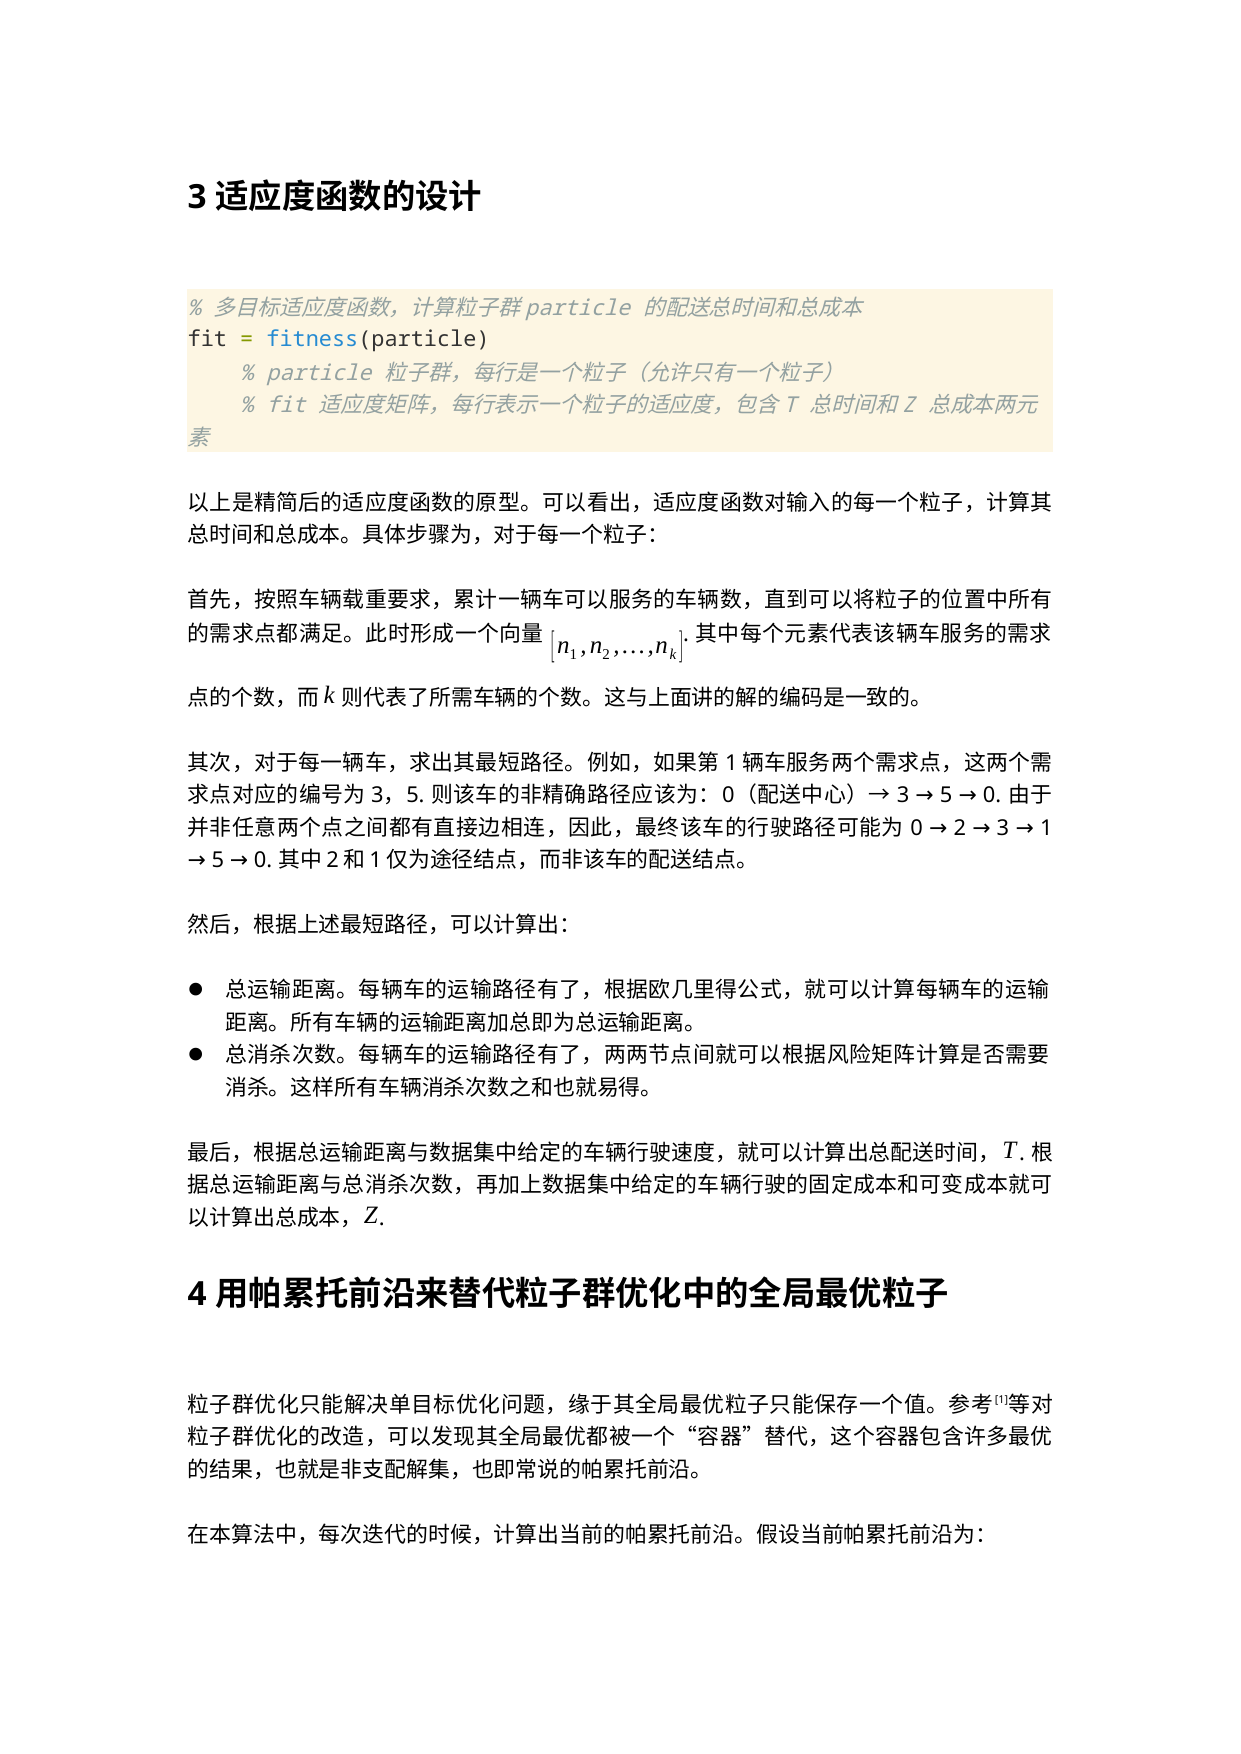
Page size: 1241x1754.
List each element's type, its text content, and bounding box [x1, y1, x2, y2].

text 以上是精简后的适应度函数的原型。可以看出，适应度函数对输入的每一个粒子，计算其总时间和总成本。具体步骤为，对于每一个粒子： [187, 484, 1053, 549]
text 在本算法中，每次迭代的时候，计算出当前的帕累托前沿。假设当前帕累托前沿为： [187, 1516, 1053, 1549]
text % fit 适应度矩阵，每行表示一个粒子的适应度，包含 T 总时间和 Z 总成本两元素 [187, 387, 1053, 452]
list 总运输距离。每辆车的运输路径有了，根据欧几里得公式，就可以计算每辆车的运输距离。所有车辆的运输距离加总即为总运输距离。 [187, 972, 1053, 1037]
text 然后，根据上述最短路径，可以计算出： [187, 907, 1053, 939]
text 首先，按照车辆载重要求，累计一辆车可以服务的车辆数，直到可以将粒子的位置中所有的需求点都满足。此时形成一个向量 . 其中每个元素代表该辆车服务的需求点的个数，而 则代表了所需车辆的个数。这与上面讲的解的编码是一致的。 [187, 582, 1053, 712]
subtitle 4 用帕累托前沿来替代粒子群优化中的全局最优粒子 [187, 1259, 1053, 1324]
text fit = fitness(particle) [187, 322, 1053, 354]
list 总消杀次数。每辆车的运输路径有了，两两节点间就可以根据风险矩阵计算是否需要消杀。这样所有车辆消杀次数之和也就易得。 [187, 1037, 1053, 1102]
text % 多目标适应度函数，计算粒子群 particle 的配送总时间和总成本 [187, 289, 1053, 322]
text 最后，根据总运输距离与数据集中给定的车辆行驶速度，就可以计算出总配送时间，. 根据总运输距离与总消杀次数，再加上数据集中给定的车辆行驶的固定成本和可变成本就可以计算出总成本，. [187, 1134, 1053, 1232]
text % particle 粒子群，每行是一个粒子（允许只有一个粒子） [187, 354, 1053, 387]
text 粒子群优化只能解决单目标优化问题，缘于其全局最优粒子只能保存一个值。参考[1]等对粒子群优化的改造，可以发现其全局最优都被一个“容器”替代，这个容器包含许多最优的结果，也就是非支配解集，也即常说的帕累托前沿。 [187, 1386, 1053, 1484]
text 其次，对于每一辆车，求出其最短路径。例如，如果第1辆车服务两个需求点，这两个需求点对应的编号为3，5. 则该车的非精确路径应该为：0（配送中心）→ 3 → 5 → 0. 由于并非任意两个点之间都有直接边相连，因此，最终该车的行驶路径可能为0 → 2 → 3 → 1 → 5 → 0. 其中2和1仅为途径结点，而非该车的配送结点。 [187, 744, 1053, 874]
subtitle 3 适应度函数的设计 [187, 162, 1053, 227]
